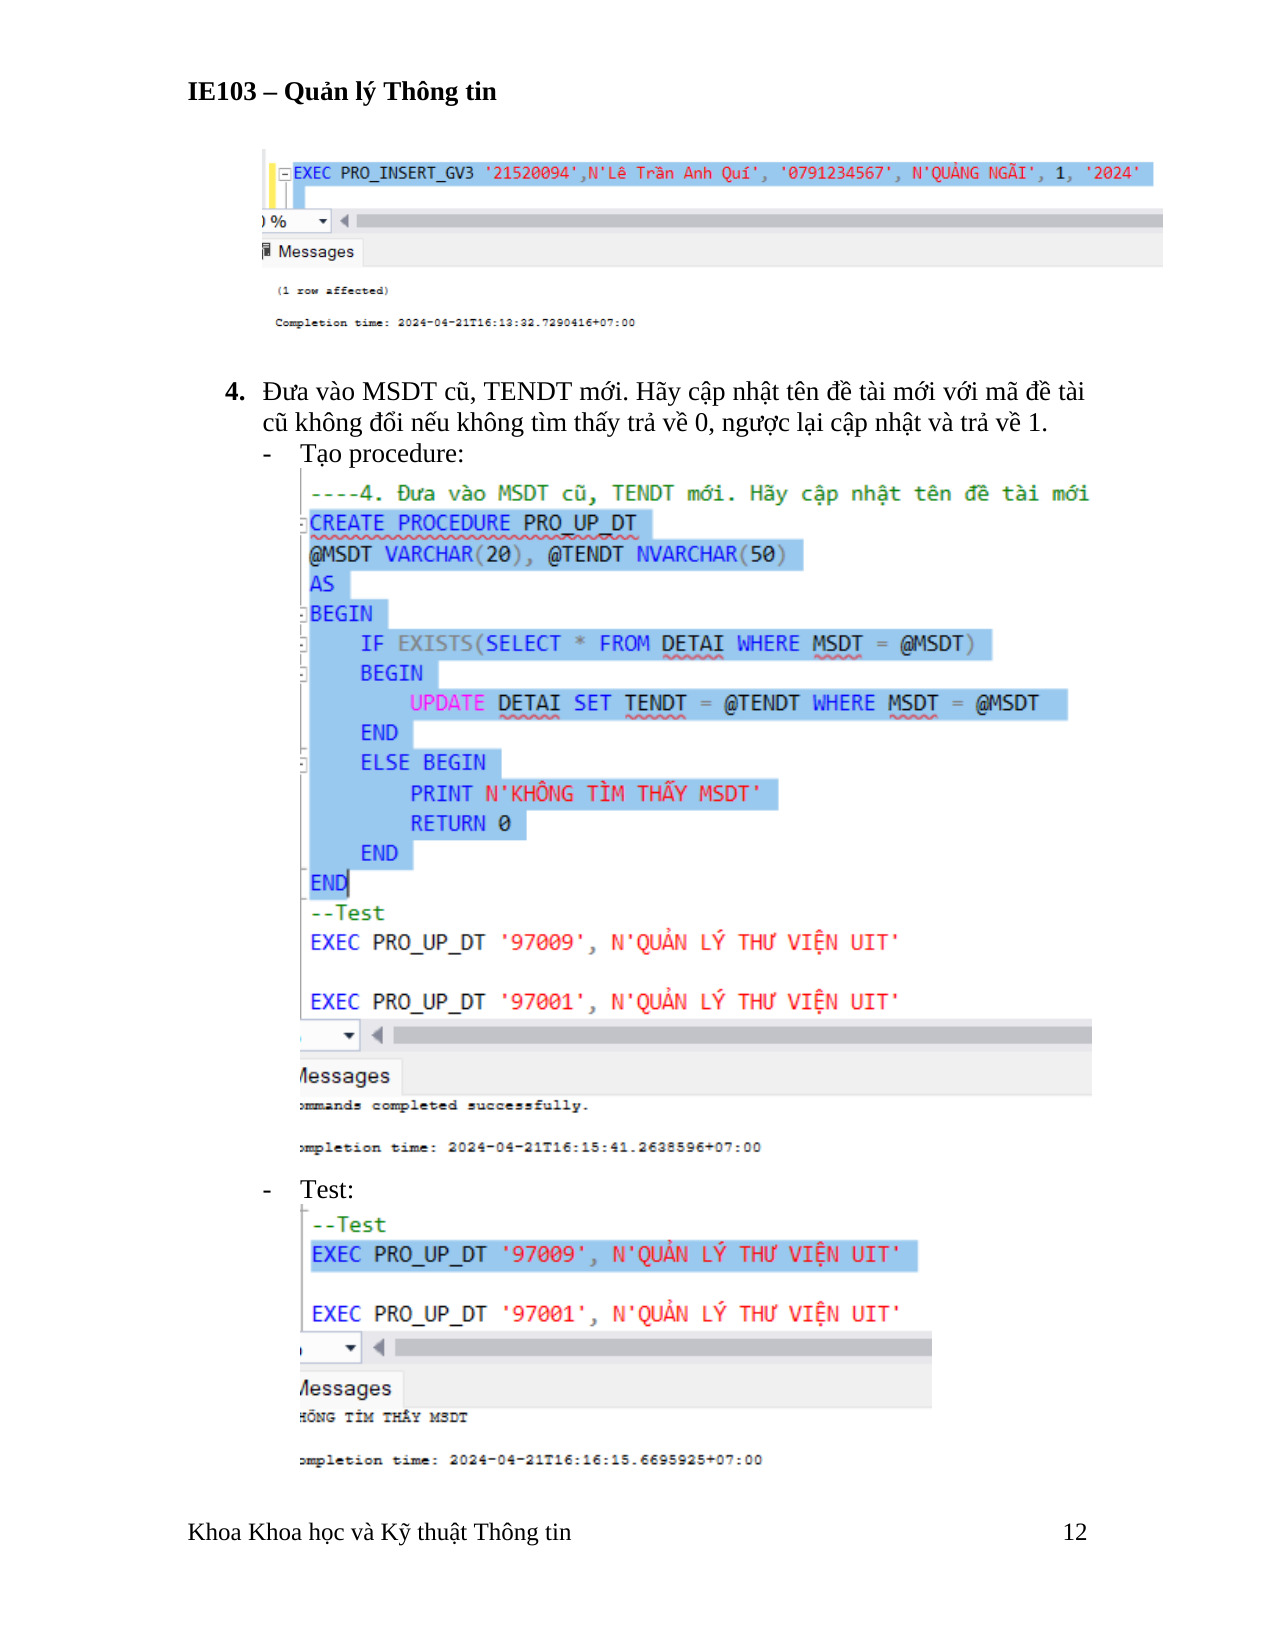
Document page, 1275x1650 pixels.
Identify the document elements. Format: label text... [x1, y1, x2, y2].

list Test: [262, 1173, 1087, 1205]
picture [300, 1204, 932, 1493]
list Tạo procedure: [262, 437, 1087, 468]
picture [262, 149, 1163, 344]
list Đưa vào MSDT cũ, TENDT mới. Hãy cập nhật tên đề tài mới với mã đề tài cũ không đổi nếu không tìm thấy trả về 0, ngược lại cập nhật và trả về 1. [225, 375, 1087, 437]
picture [300, 468, 1092, 1174]
